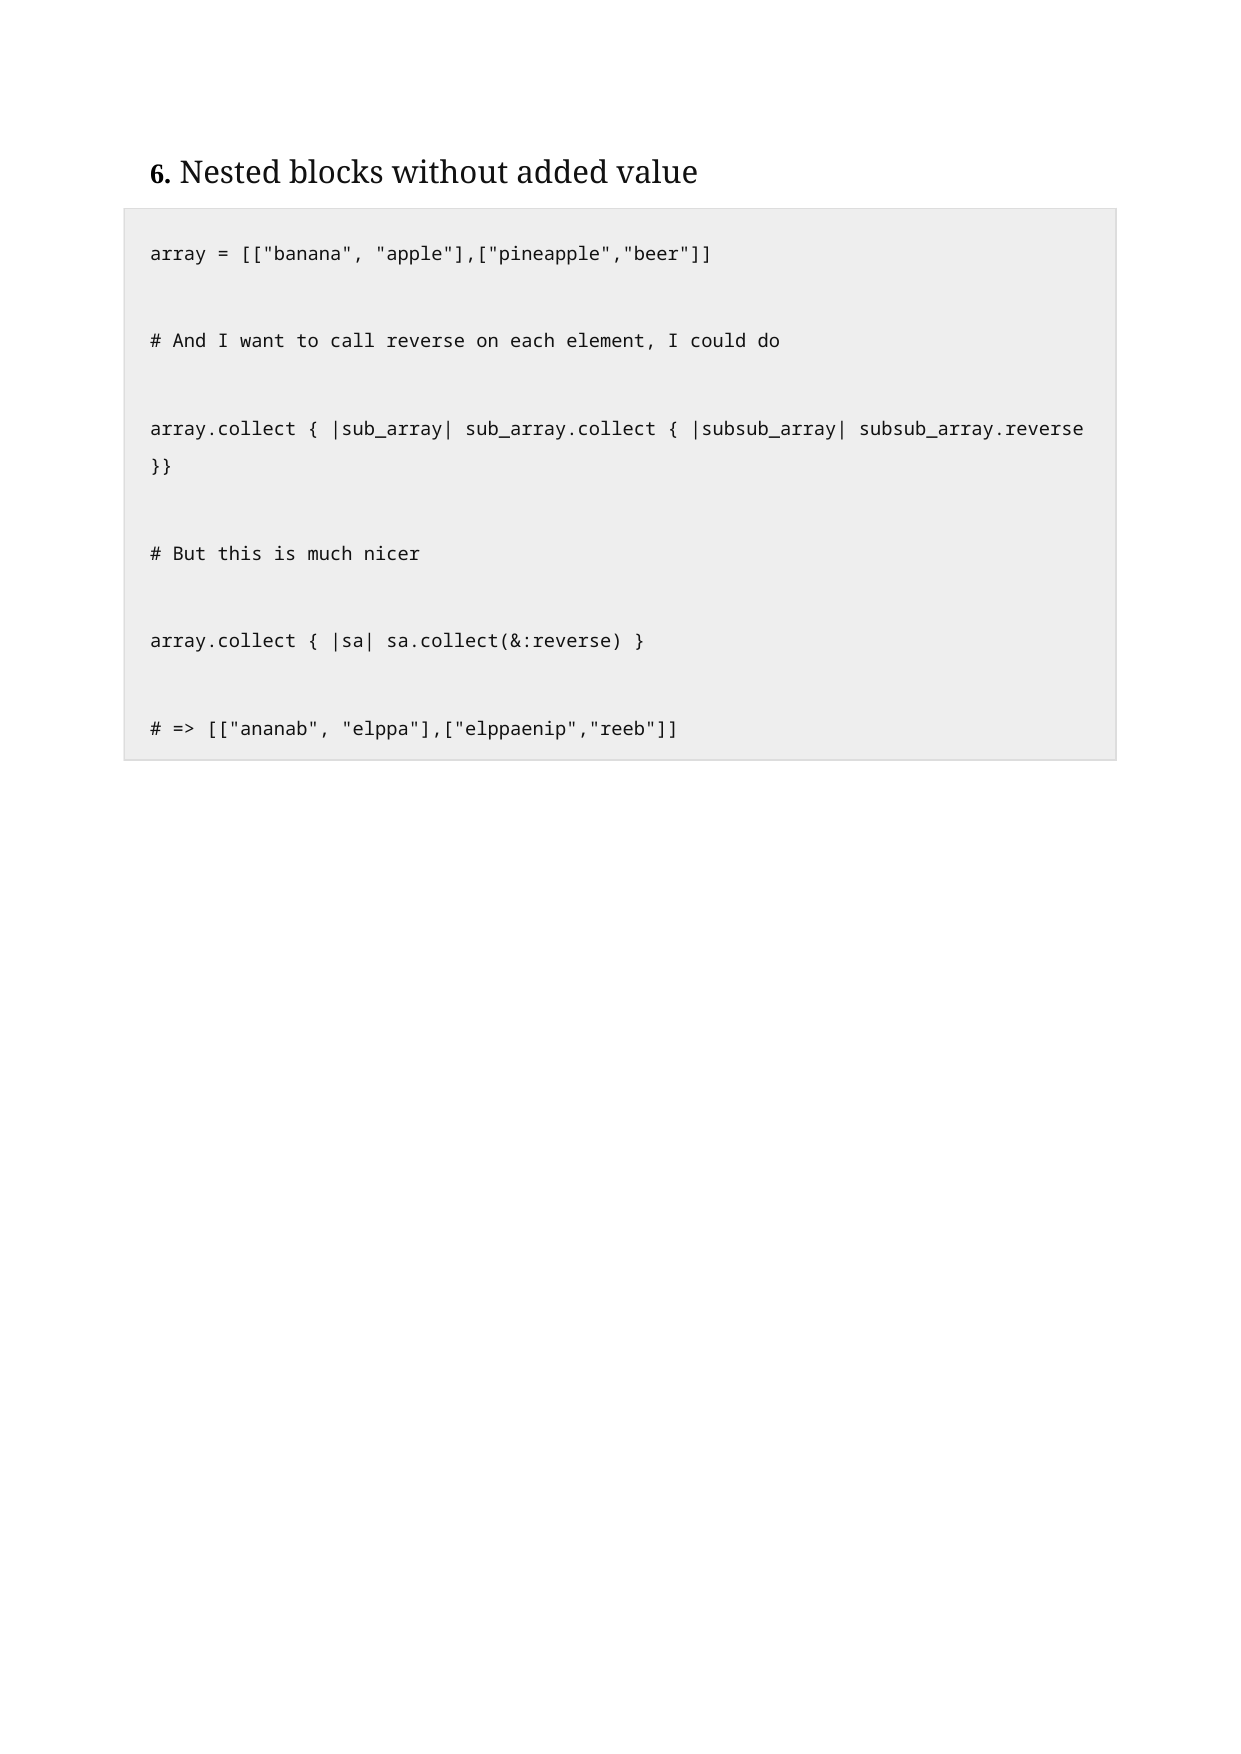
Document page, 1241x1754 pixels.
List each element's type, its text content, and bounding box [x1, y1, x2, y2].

text array = [["banana", "apple"],["pineapple","beer"]] [125, 209, 1115, 265]
text array.collect { |sub_array| sub_array.collect { |subsub_array| subsub_array.reverse }} [125, 383, 1115, 478]
text # But this is much nicer [125, 508, 1115, 565]
subtitle 6. Nested blocks without added value [150, 150, 1090, 193]
text # And I want to call reverse on each element, I could do [125, 295, 1115, 353]
text # => [["ananab", "elppa"],["elppaenip","reeb"]] [125, 683, 1115, 759]
text array.collect { |sa| sa.collect(&:reverse) } [125, 595, 1115, 653]
